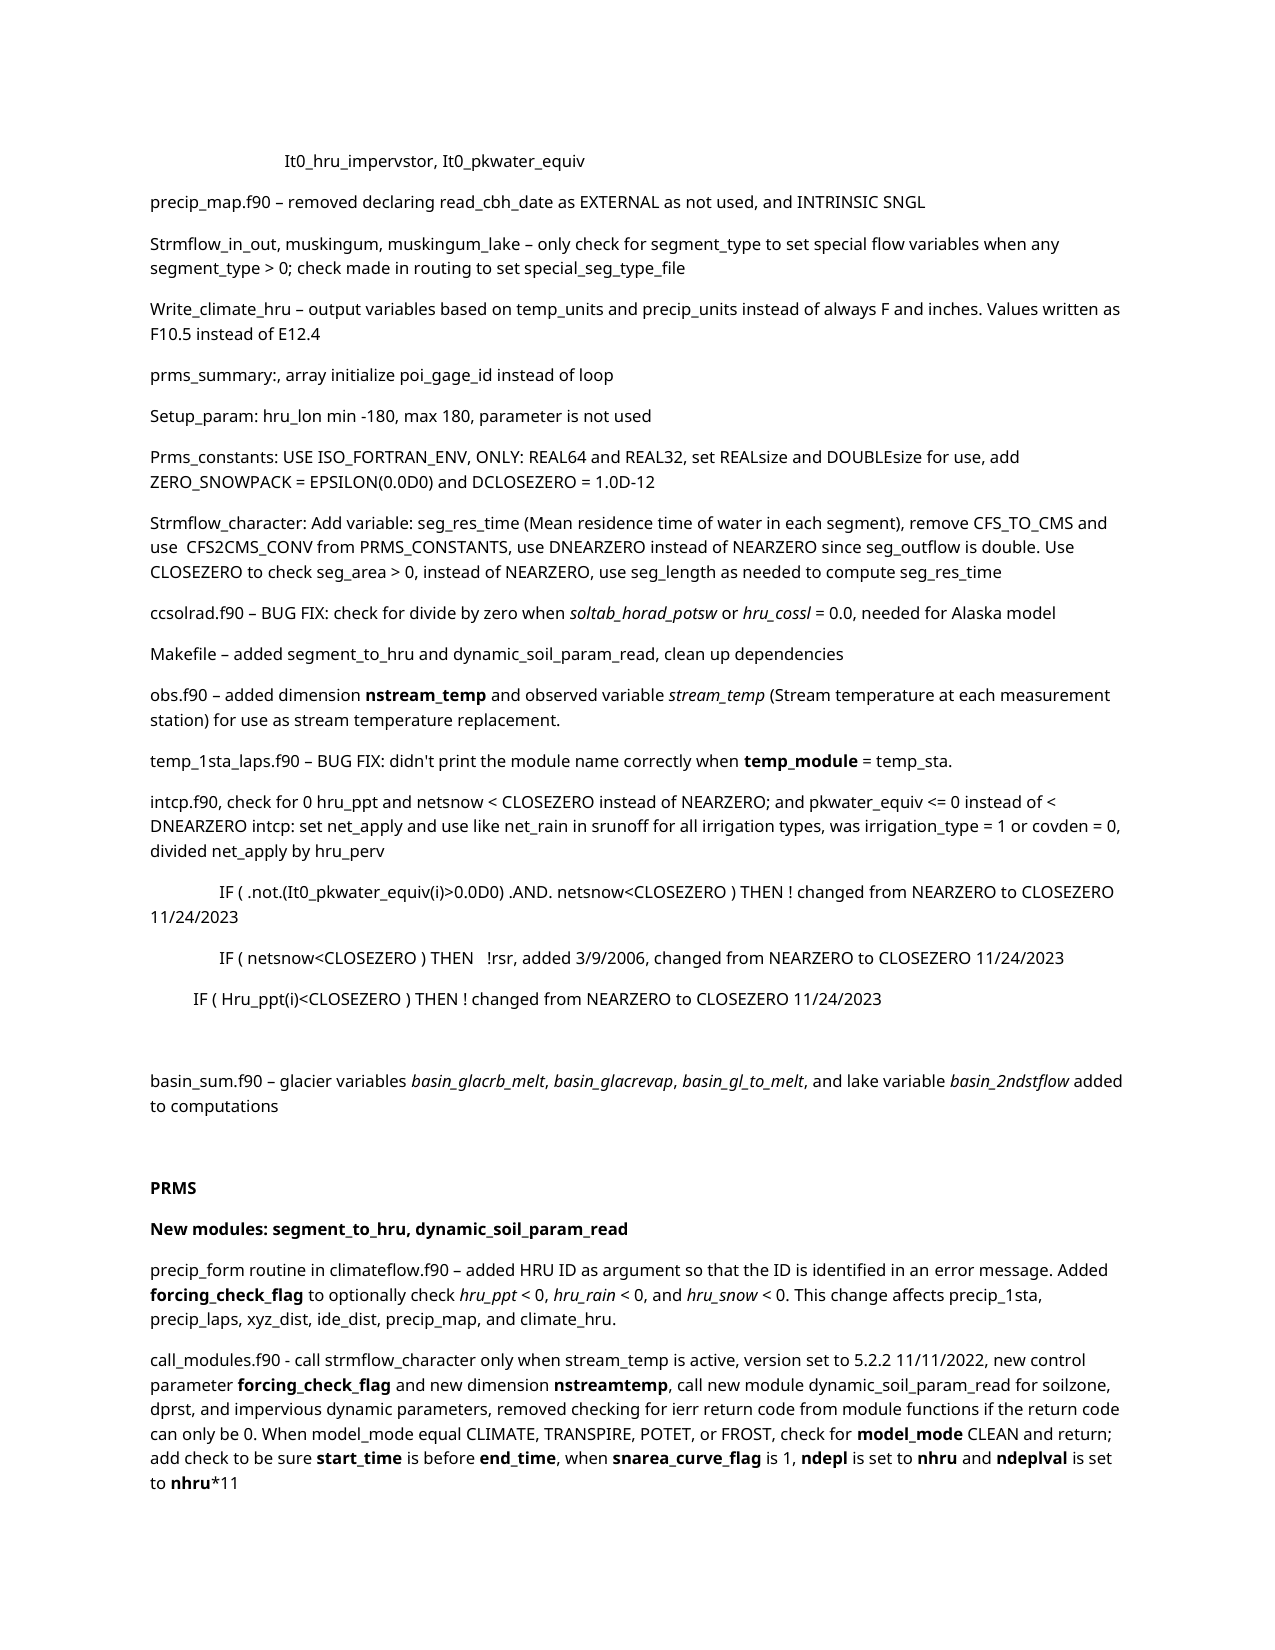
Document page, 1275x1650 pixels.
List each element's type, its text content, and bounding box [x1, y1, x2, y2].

text IF ( Hru_ppt(i)<CLOSEZERO ) THEN ! changed from NEARZERO to CLOSEZERO 11/24/2023 [150, 987, 1125, 1010]
text call_modules.f90 - call strmflow_character only when stream_temp is active, version set to 5.2.2 11/11/2022, new control parameter forcing_check_flag and new dimension nstreamtemp, call new module dynamic_soil_param_read for soilzone, dprst, and impervious dynamic parameters, removed checking for ierr return code from module functions if the return code can only be 0. When model_mode equal CLIMATE, TRANSPIRE, POTET, or FROST, check for model_mode CLEAN and return; add check to be sure start_time is before end_time, when snarea_curve_flag is 1, ndepl is set to nhru and ndeplval is set to nhru*11 [150, 1349, 1125, 1494]
text Prms_constants: USE ISO_FORTRAN_ENV, ONLY: REAL64 and REAL32, set REALsize and DOUBLEsize for use, add ZERO_SNOWPACK = EPSILON(0.0D0) and DCLOSEZERO = 1.0D-12 [150, 446, 1125, 493]
text precip_map.f90 – removed declaring read_cbh_date as EXTERNAL as not used, and INTRINSIC SNGL [150, 191, 1125, 214]
text New modules: segment_to_hru, dynamic_soil_param_read [150, 1218, 1125, 1240]
text IF ( netsnow<CLOSEZERO ) THEN !rsr, added 3/9/2006, changed from NEARZERO to CLOSEZERO 11/24/2023 [150, 946, 1125, 969]
text precip_form routine in climateflow.f90 – added HRU ID as argument so that the ID is identified in an error message. Added forcing_check_flag to optionally check hru_ppt < 0, hru_rain < 0, and hru_snow < 0. This change affects precip_1sta, precip_laps, xyz_dist, ide_dist, precip_map, and climate_hru. [150, 1259, 1125, 1331]
text PRMS [150, 1177, 1125, 1199]
text Makefile – added segment_to_hru and dynamic_soil_param_read, clean up dependencies [150, 643, 1125, 665]
text temp_1sta_laps.f90 – BUG FIX: didn't print the module name correctly when temp_module = temp_sta. [150, 749, 1125, 772]
text Strmflow_in_out, muskingum, muskingum_lake – only check for segment_type to set special flow variables when any segment_type > 0; check made in routing to set special_seg_type_file [150, 232, 1125, 279]
text Setup_param: hru_lon min -180, max 180, parameter is not used [150, 405, 1125, 427]
text It0_hru_impervstor, It0_pkwater_equiv [150, 150, 1125, 173]
text Write_climate_hru – output variables based on temp_units and precip_units instead of always F and inches. Values written as F10.5 instead of E12.4 [150, 298, 1125, 345]
text IF ( .not.(It0_pkwater_equiv(i)>0.0D0) .AND. netsnow<CLOSEZERO ) THEN ! changed from NEARZERO to CLOSEZERO 11/24/2023 [150, 881, 1125, 928]
text intcp.f90, check for 0 hru_ppt and netsnow < CLOSEZERO instead of NEARZERO; and pkwater_equiv <= 0 instead of < DNEARZERO intcp: set net_apply and use like net_rain in srunoff for all irrigation types, was irrigation_type = 1 or covden = 0, divided net_apply by hru_perv [150, 791, 1125, 862]
text ccsolrad.f90 – BUG FIX: check for divide by zero when soltab_horad_potsw or hru_cossl = 0.0, needed for Alaska model [150, 602, 1125, 624]
text Strmflow_character: Add variable: seg_res_time (Mean residence time of water in each segment), remove CFS_TO_CMS and use CFS2CMS_CONV from PRMS_CONSTANTS, use DNEARZERO instead of NEARZERO since seg_outflow is double. Use CLOSEZERO to check seg_area > 0, instead of NEARZERO, use seg_length as needed to compute seg_res_time [150, 511, 1125, 583]
text obs.f90 – added dimension nstream_temp and observed variable stream_temp (Stream temperature at each measurement station) for use as stream temperature replacement. [150, 684, 1125, 731]
text basin_sum.f90 – glacier variables basin_glacrb_melt, basin_glacrevap, basin_gl_to_melt, and lake variable basin_2ndstflow added to computations [150, 1070, 1125, 1117]
text prms_summary:, array initialize poi_gage_id instead of loop [150, 363, 1125, 386]
